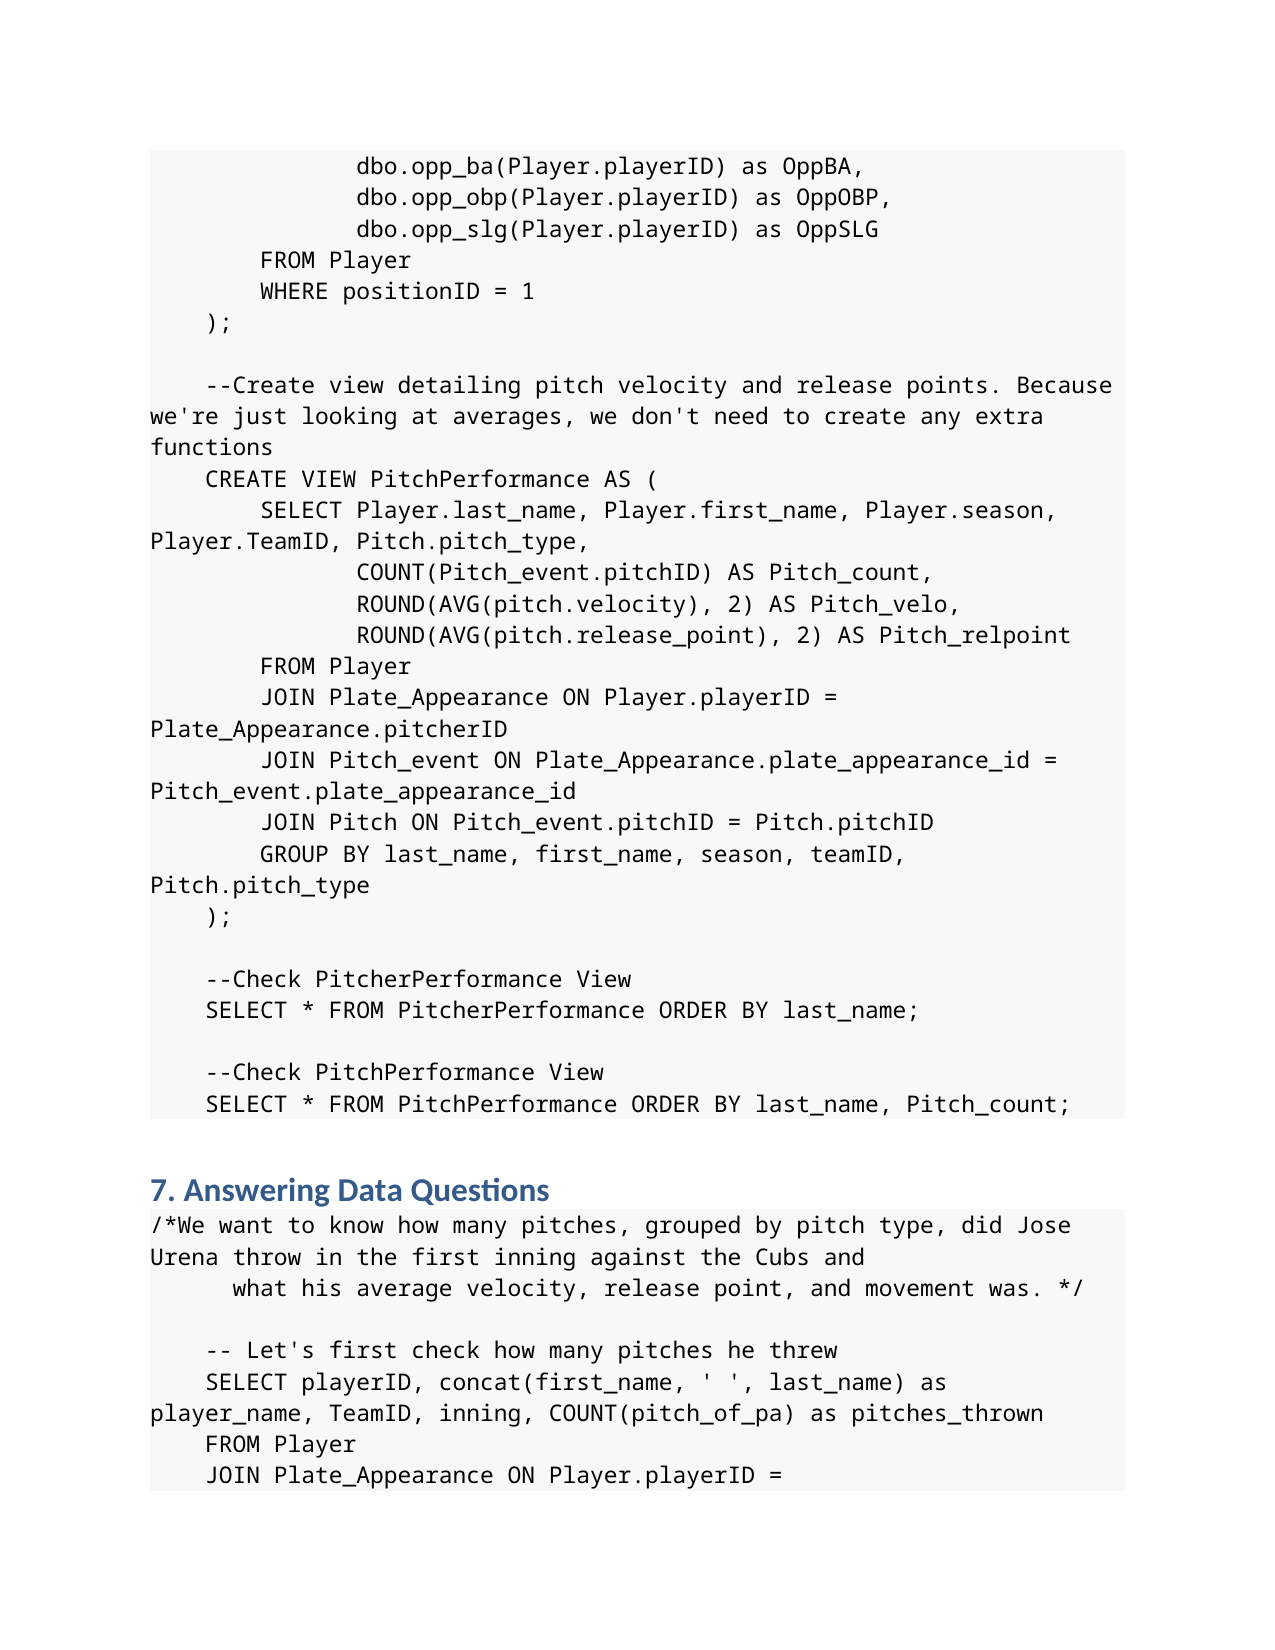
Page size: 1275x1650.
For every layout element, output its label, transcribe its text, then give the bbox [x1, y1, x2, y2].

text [150, 1209, 1125, 1491]
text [150, 150, 1125, 1119]
subtitle 7. Answering Data Questions [150, 1169, 1125, 1209]
